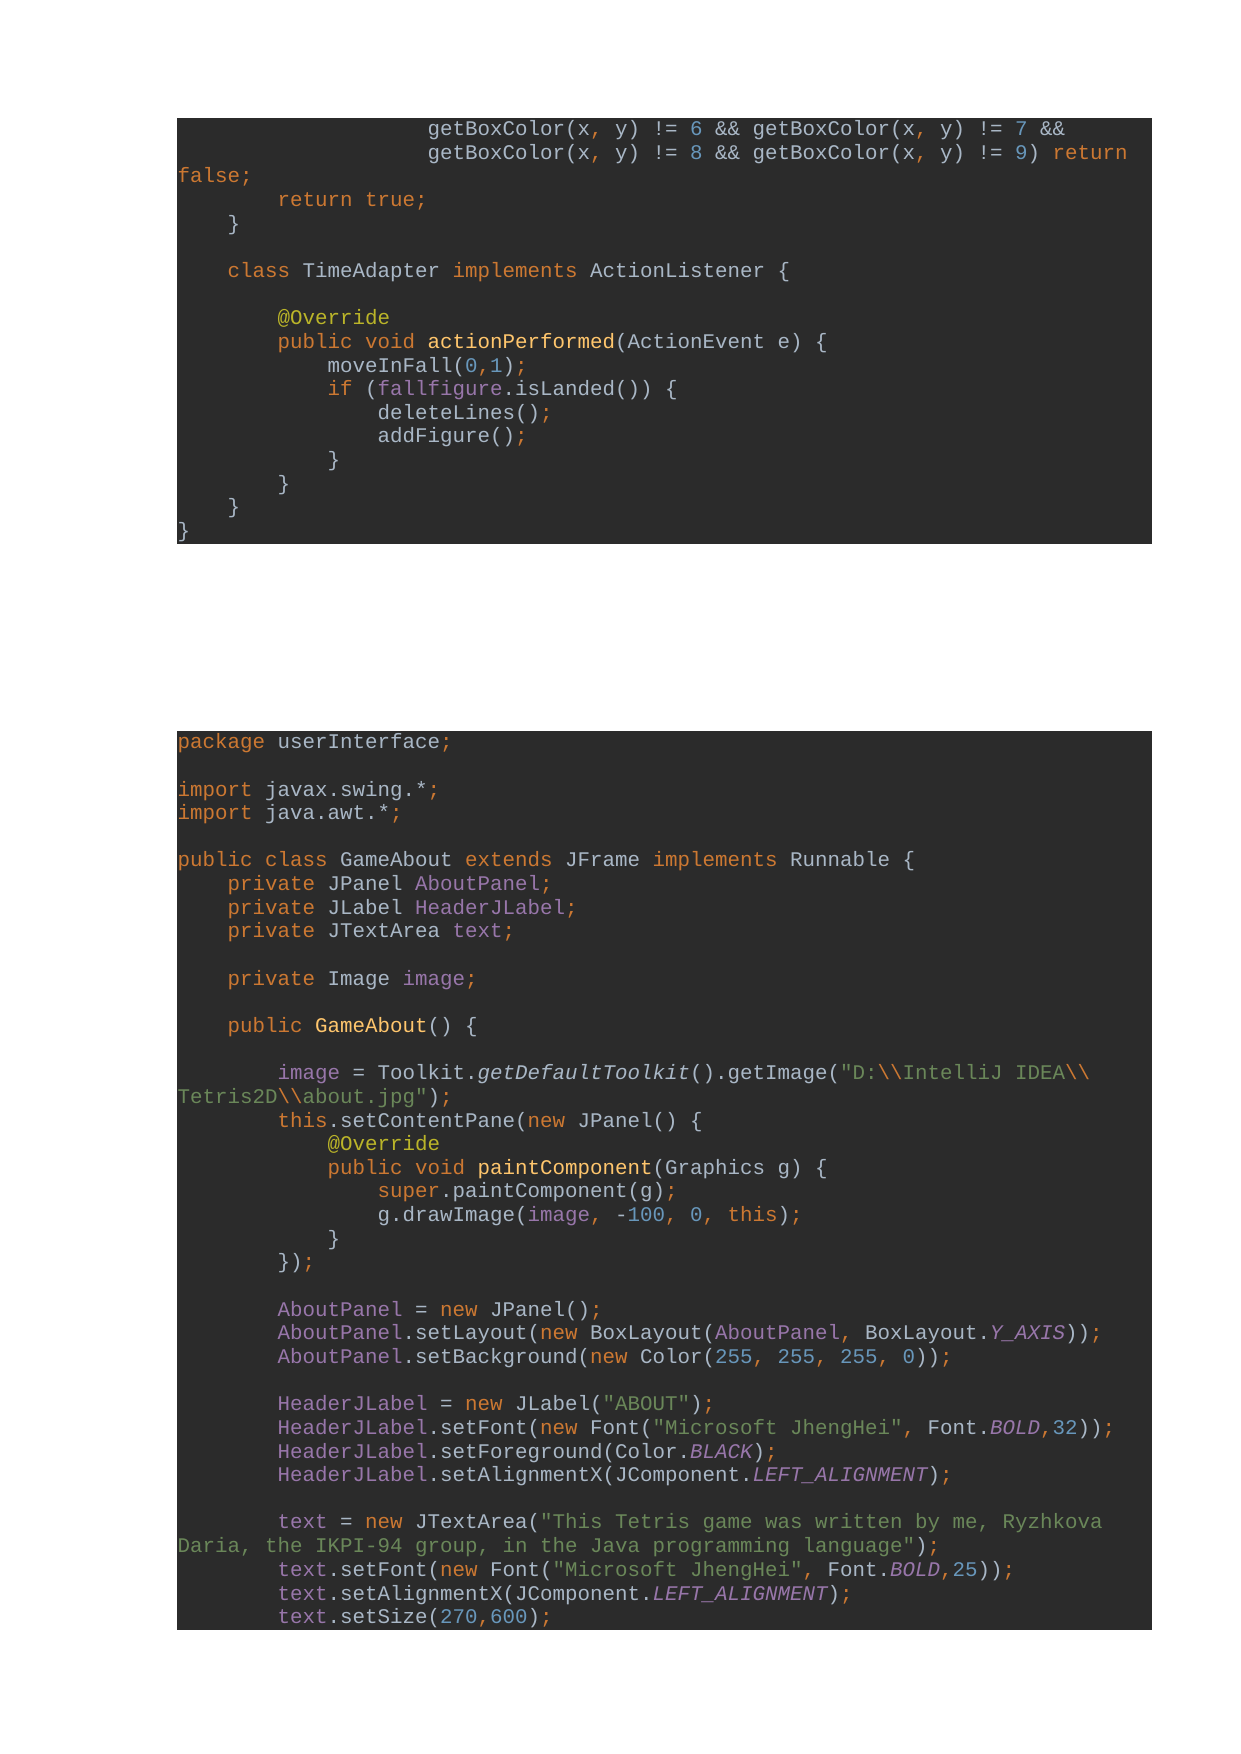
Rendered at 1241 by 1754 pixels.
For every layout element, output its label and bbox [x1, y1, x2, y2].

text [177, 118, 1152, 544]
text [177, 731, 1152, 1630]
